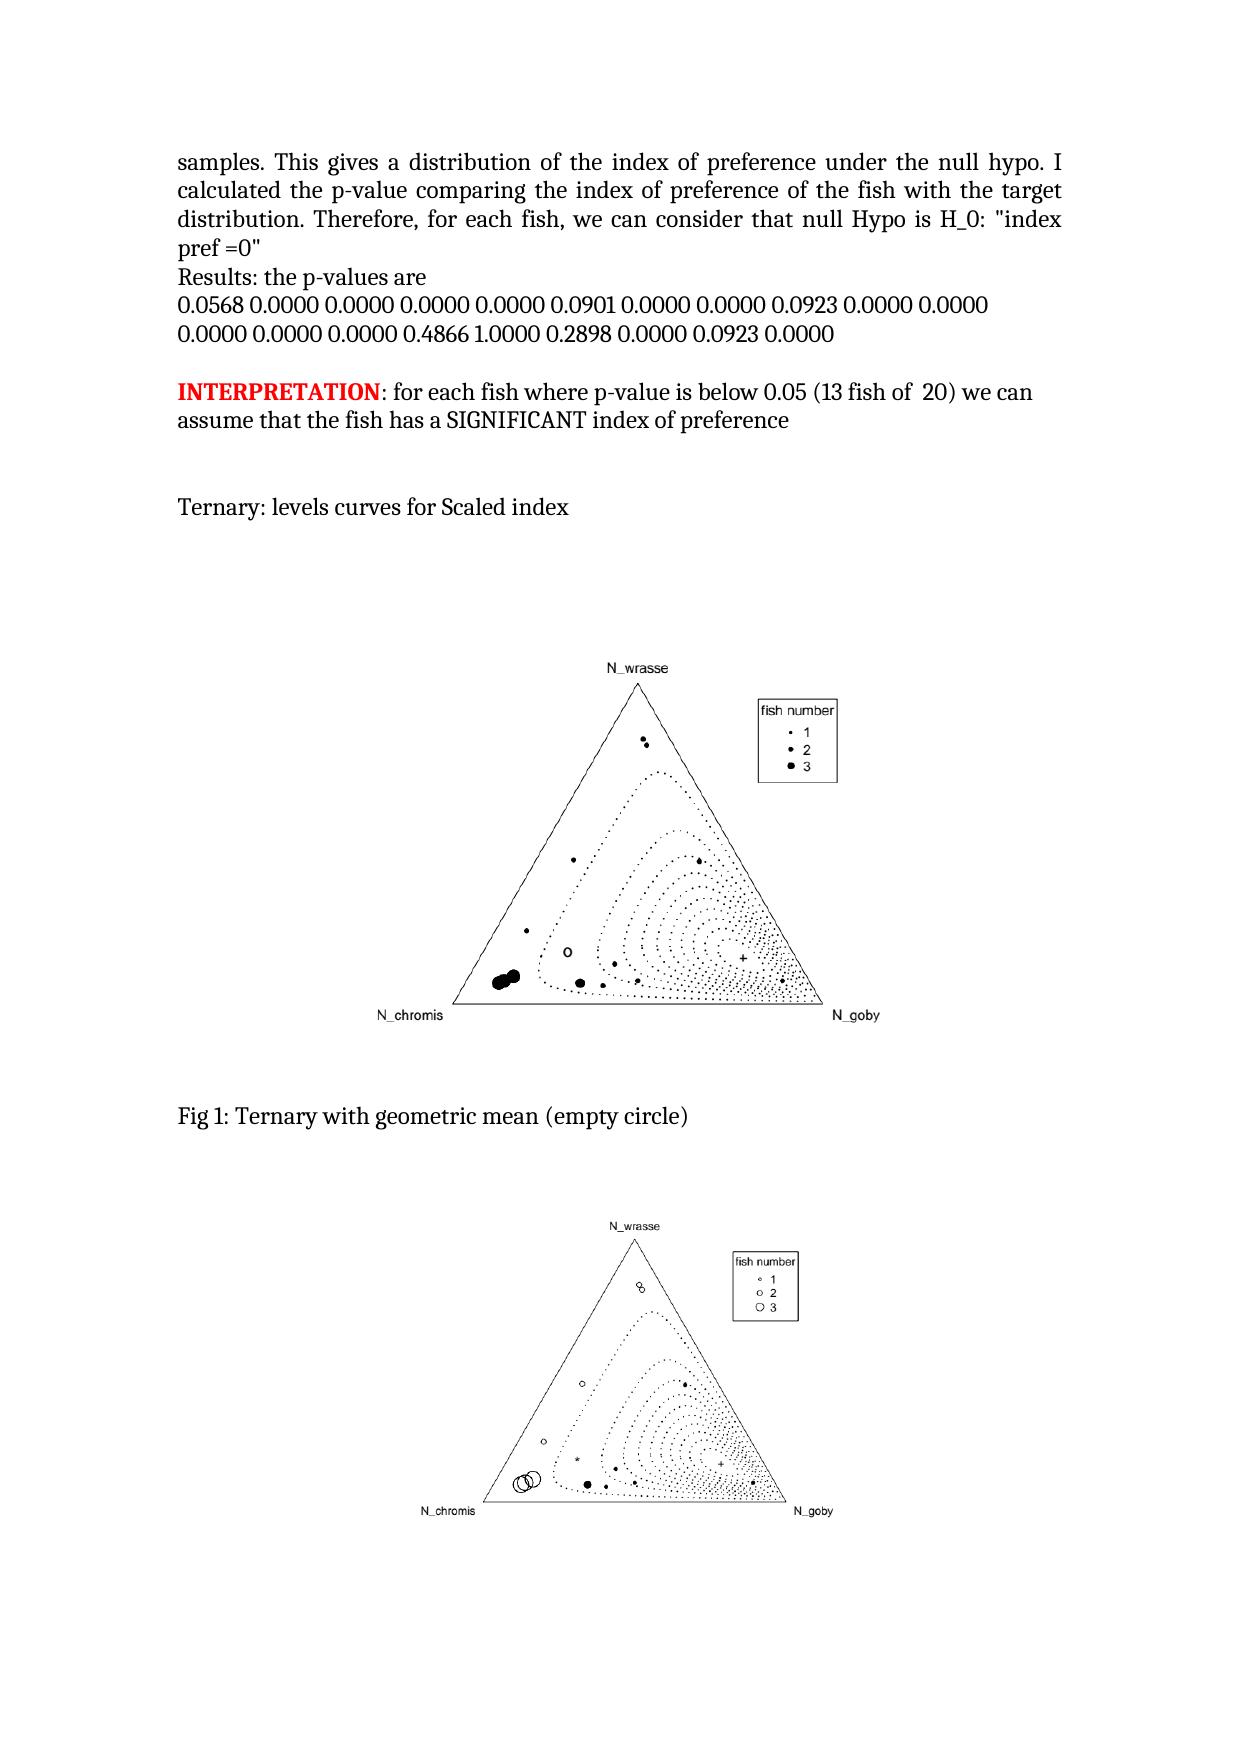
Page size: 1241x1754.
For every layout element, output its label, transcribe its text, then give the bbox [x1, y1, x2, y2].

text INTERPRETATION: for each fish where p-value is below 0.05 (13 fish of 20) we can assume that the fish has a SIGNIFICANT index of preference [177, 378, 1063, 435]
text Ternary: levels curves for Scaled index [177, 493, 1063, 521]
text Results: the p-values are [177, 263, 1063, 291]
text Fig 1: Ternary with geometric mean (empty circle) [177, 1102, 1063, 1130]
text 0.0568 0.0000 0.0000 0.0000 0.0000 0.0901 0.0000 0.0000 0.0923 0.0000 0.0000 0.0000 0.0000 0.0000 0.4866 1.0000 0.2898 0.0000 0.0923 0.0000 [177, 291, 1063, 349]
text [177, 148, 1063, 263]
